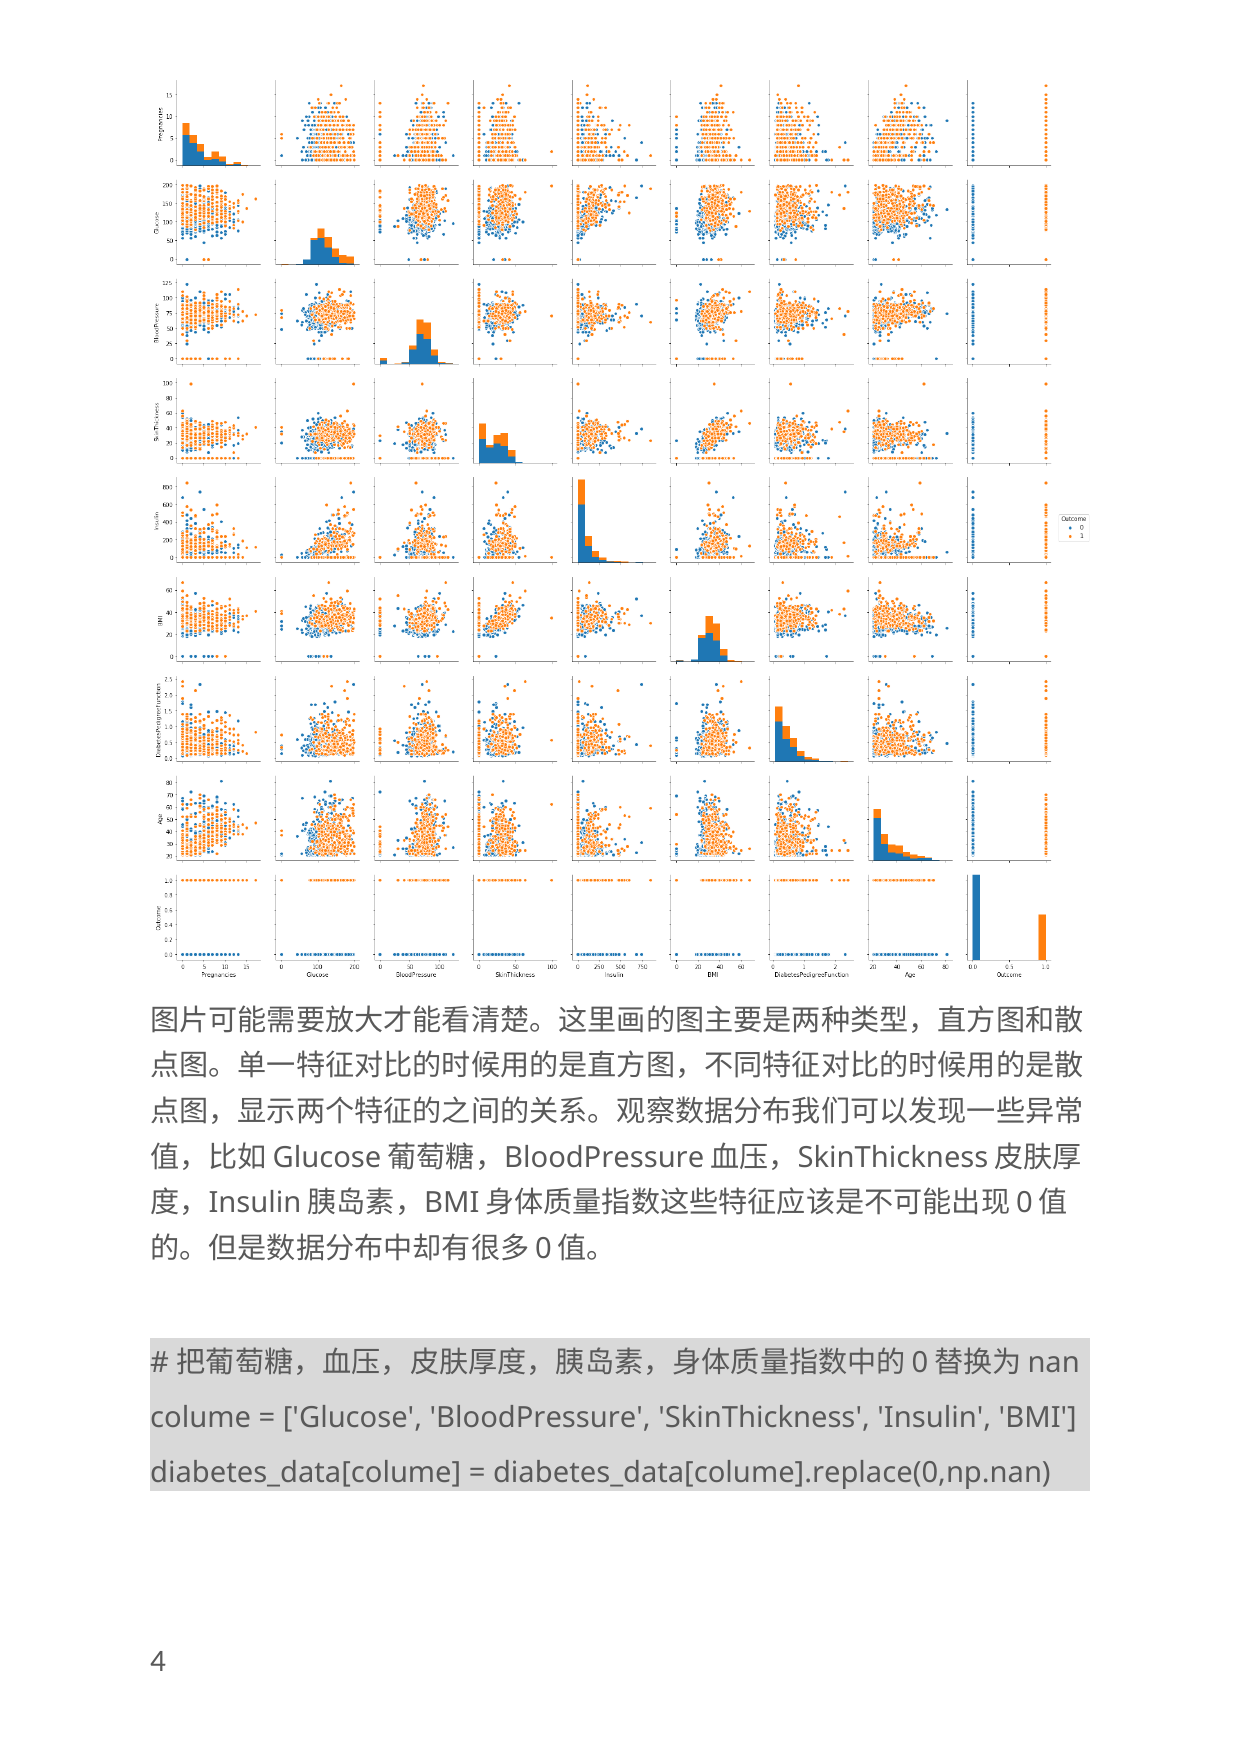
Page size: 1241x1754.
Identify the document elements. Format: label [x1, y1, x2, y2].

picture [150, 75, 1091, 981]
